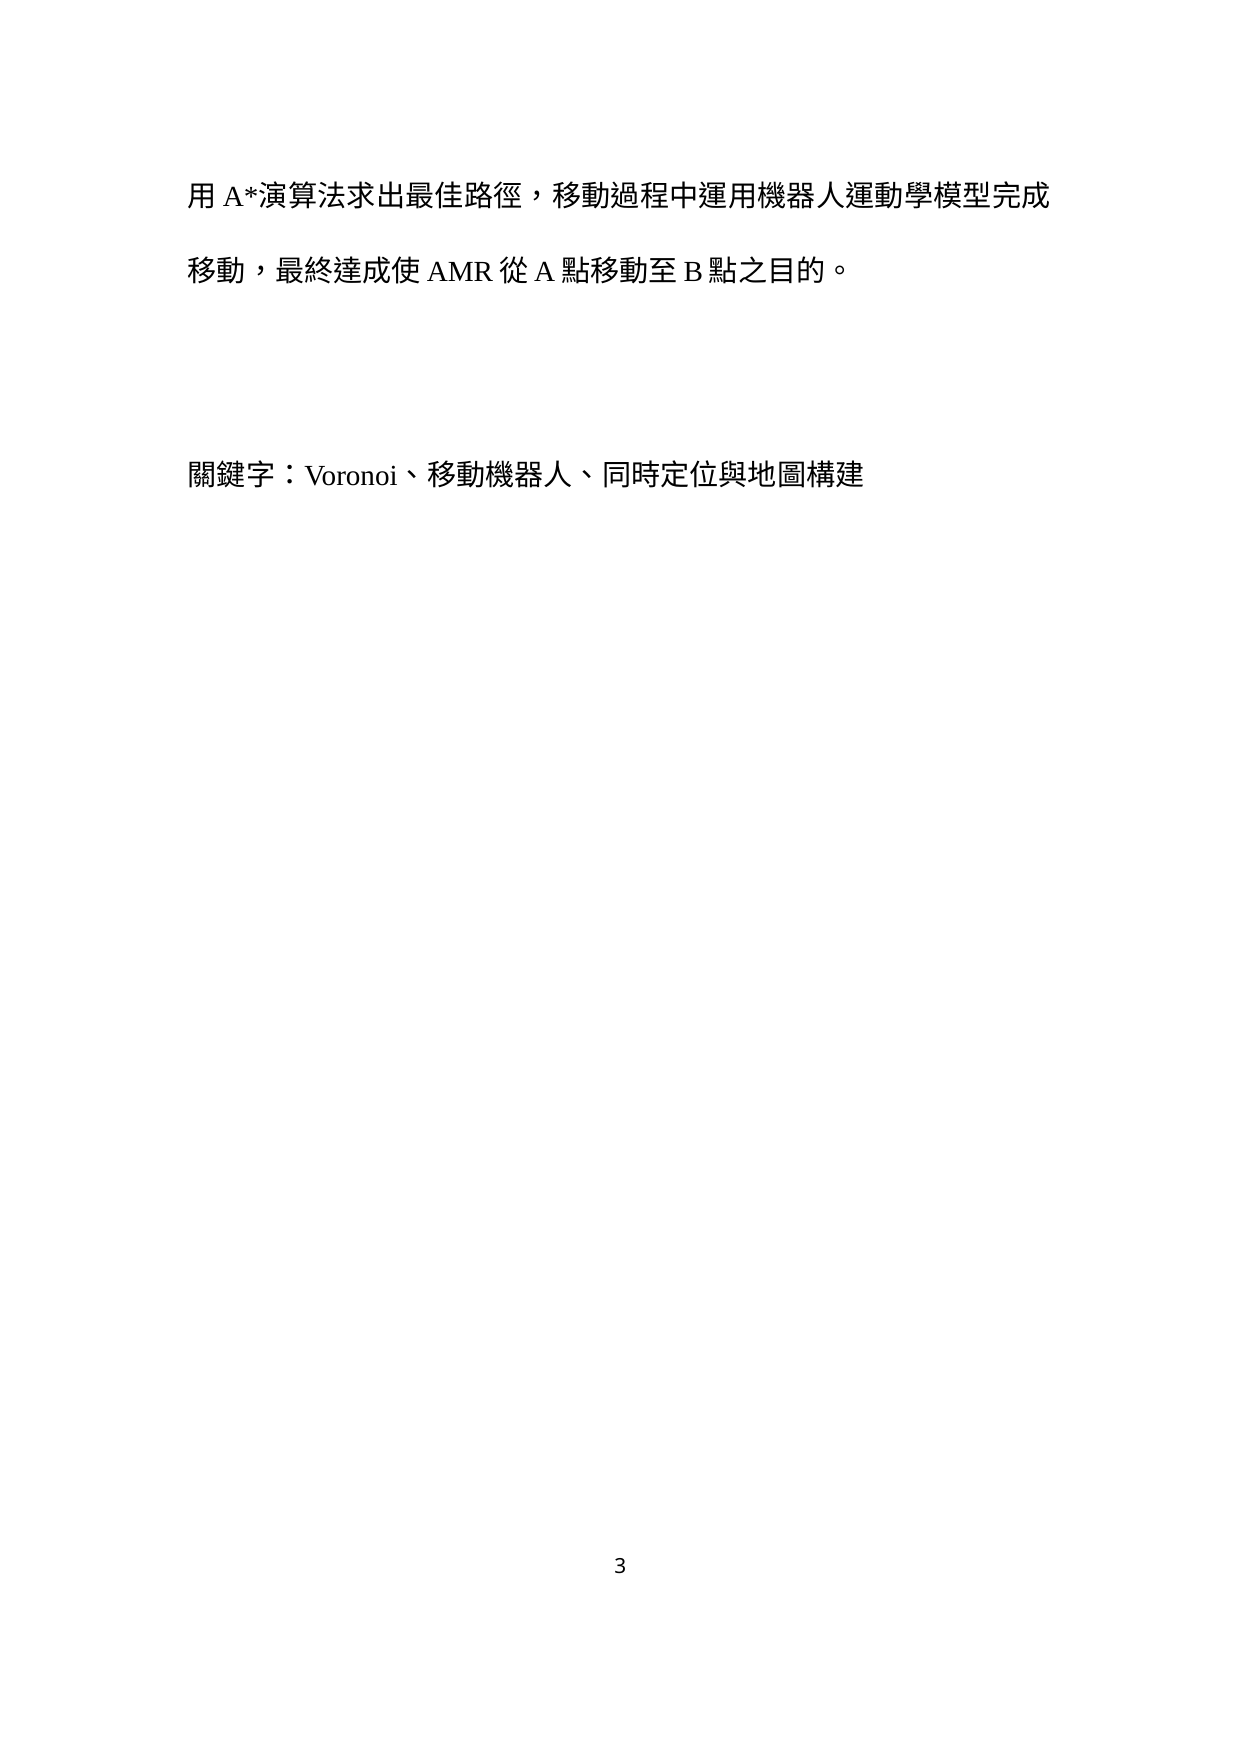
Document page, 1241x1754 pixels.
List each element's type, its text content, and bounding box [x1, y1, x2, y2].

text 關鍵字：Voronoi、移動機器人、同時定位與地圖構建 [187, 435, 1053, 510]
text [187, 157, 1053, 307]
